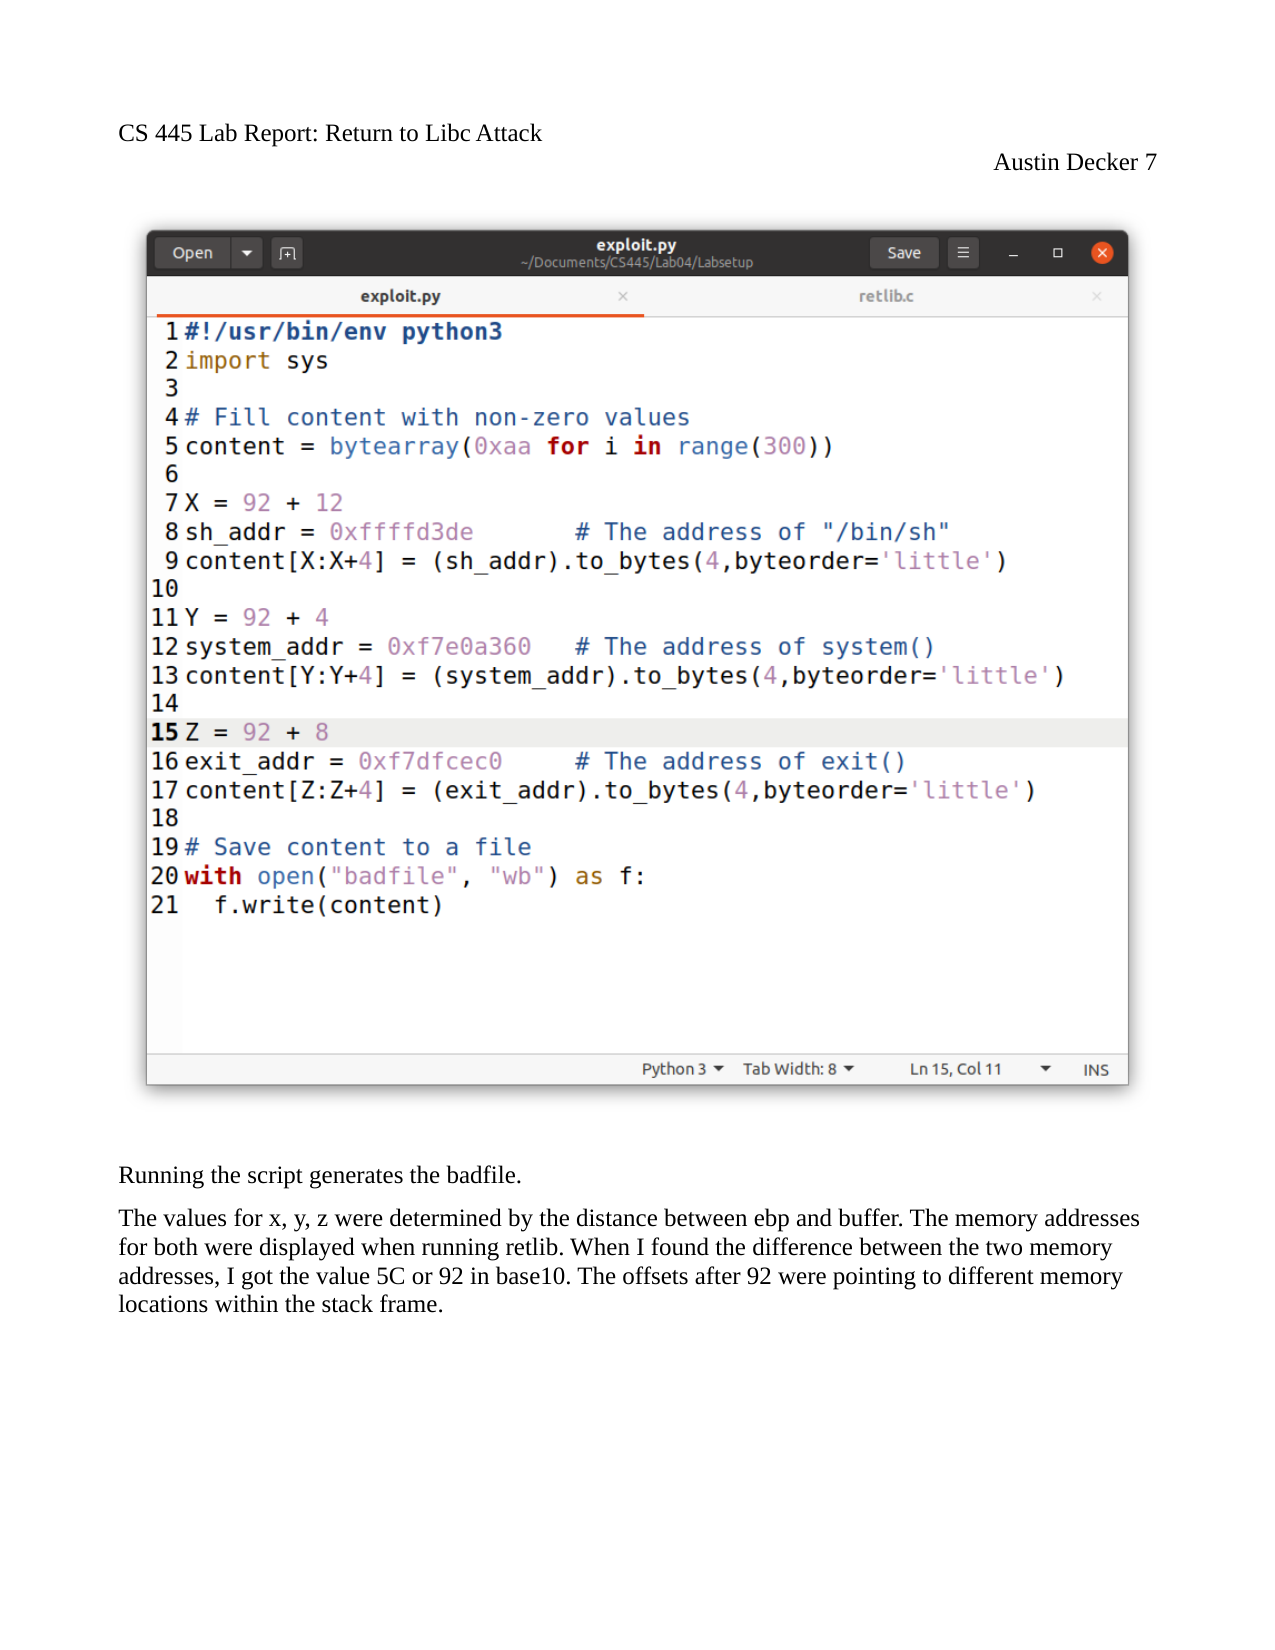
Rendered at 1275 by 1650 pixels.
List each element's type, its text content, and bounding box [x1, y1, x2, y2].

picture [118, 205, 1157, 1117]
text Running the script generates the badfile. [118, 1160, 1157, 1189]
text The values for x, y, z were determined by the distance between ebp and buffer. The memory addresses for both were displayed when running retlib. When I found the difference between the two memory addresses, I got the value 5C or 92 in base10. The offsets after 92 were pointing to different memory locations within the stack frame. [118, 1203, 1157, 1318]
